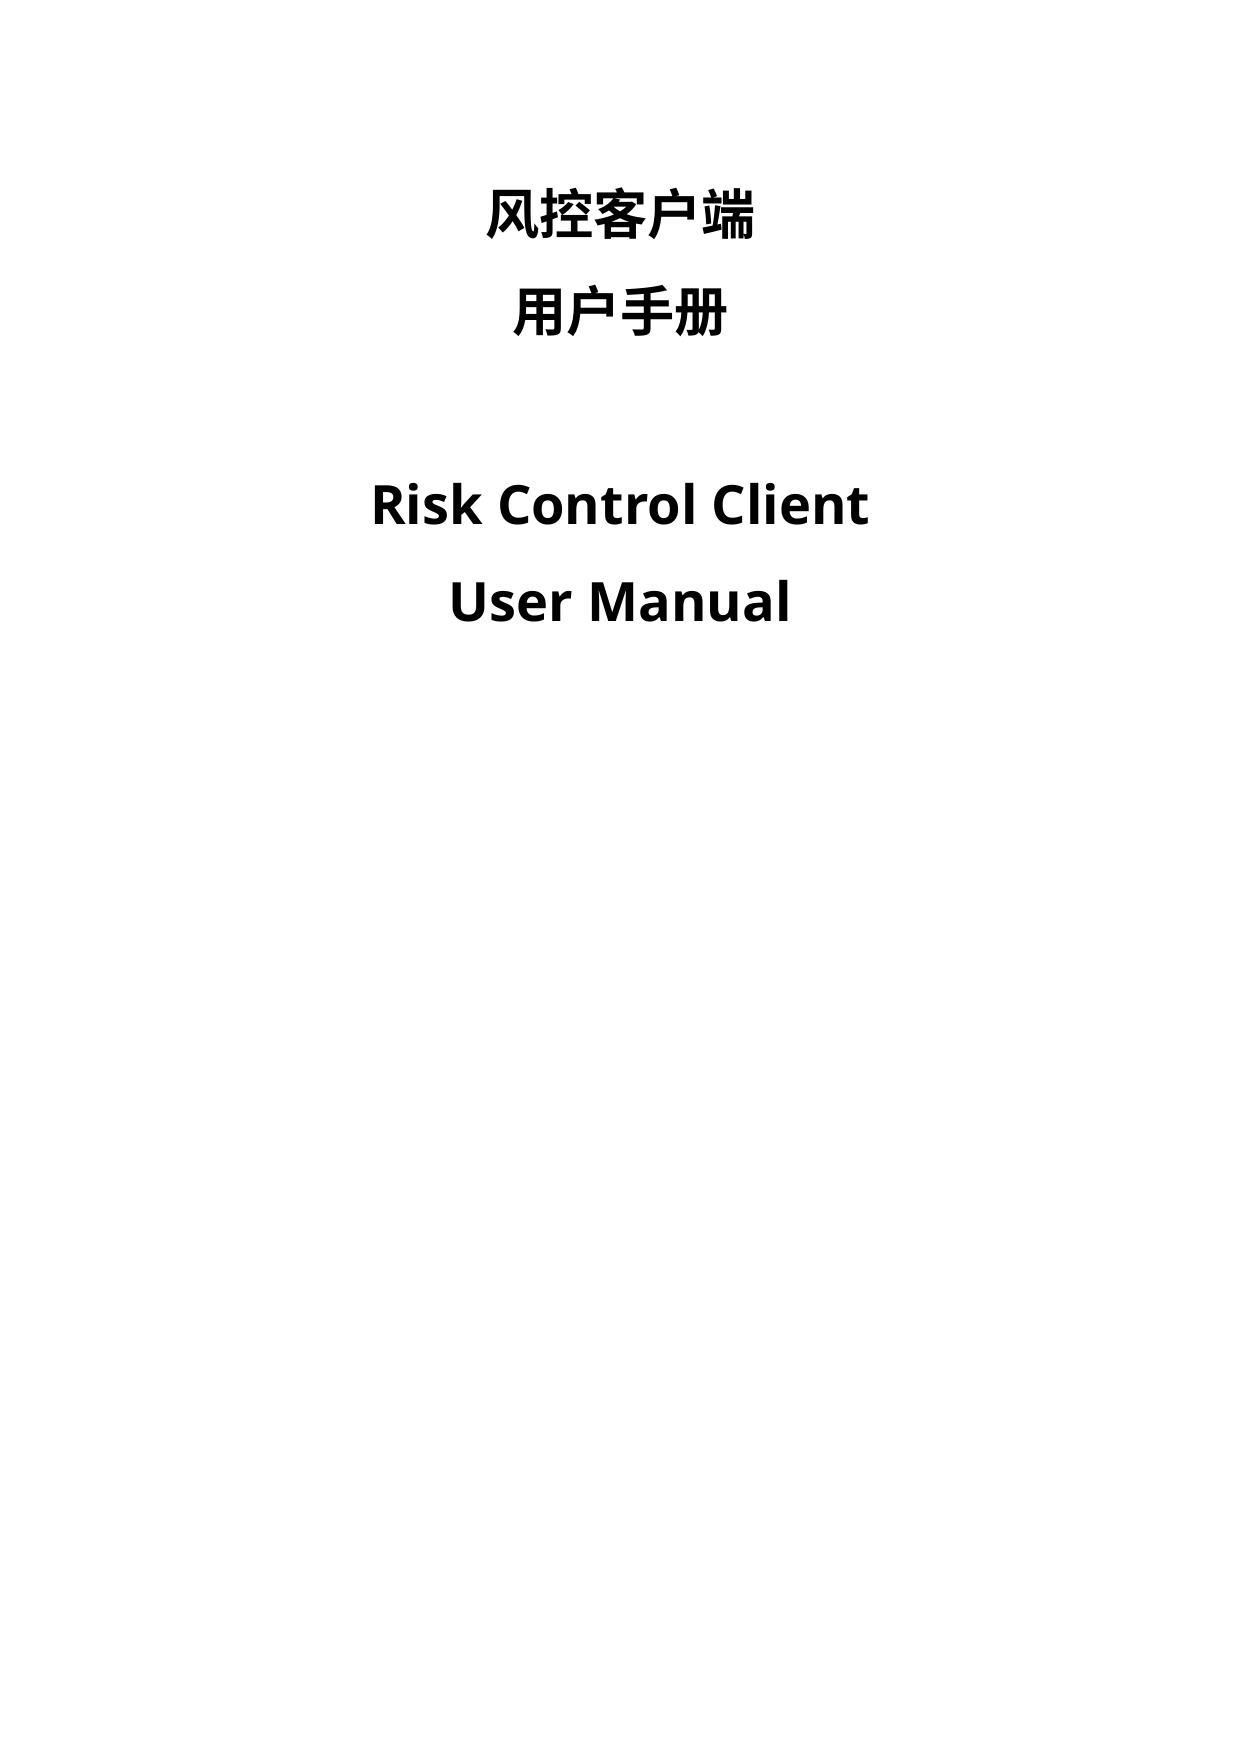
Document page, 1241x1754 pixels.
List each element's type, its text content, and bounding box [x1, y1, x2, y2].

text User Manual [187, 552, 1053, 649]
text Risk Control Client [187, 454, 1053, 552]
text 用户手册 [187, 259, 1053, 357]
text 风控客户端 [187, 162, 1053, 259]
